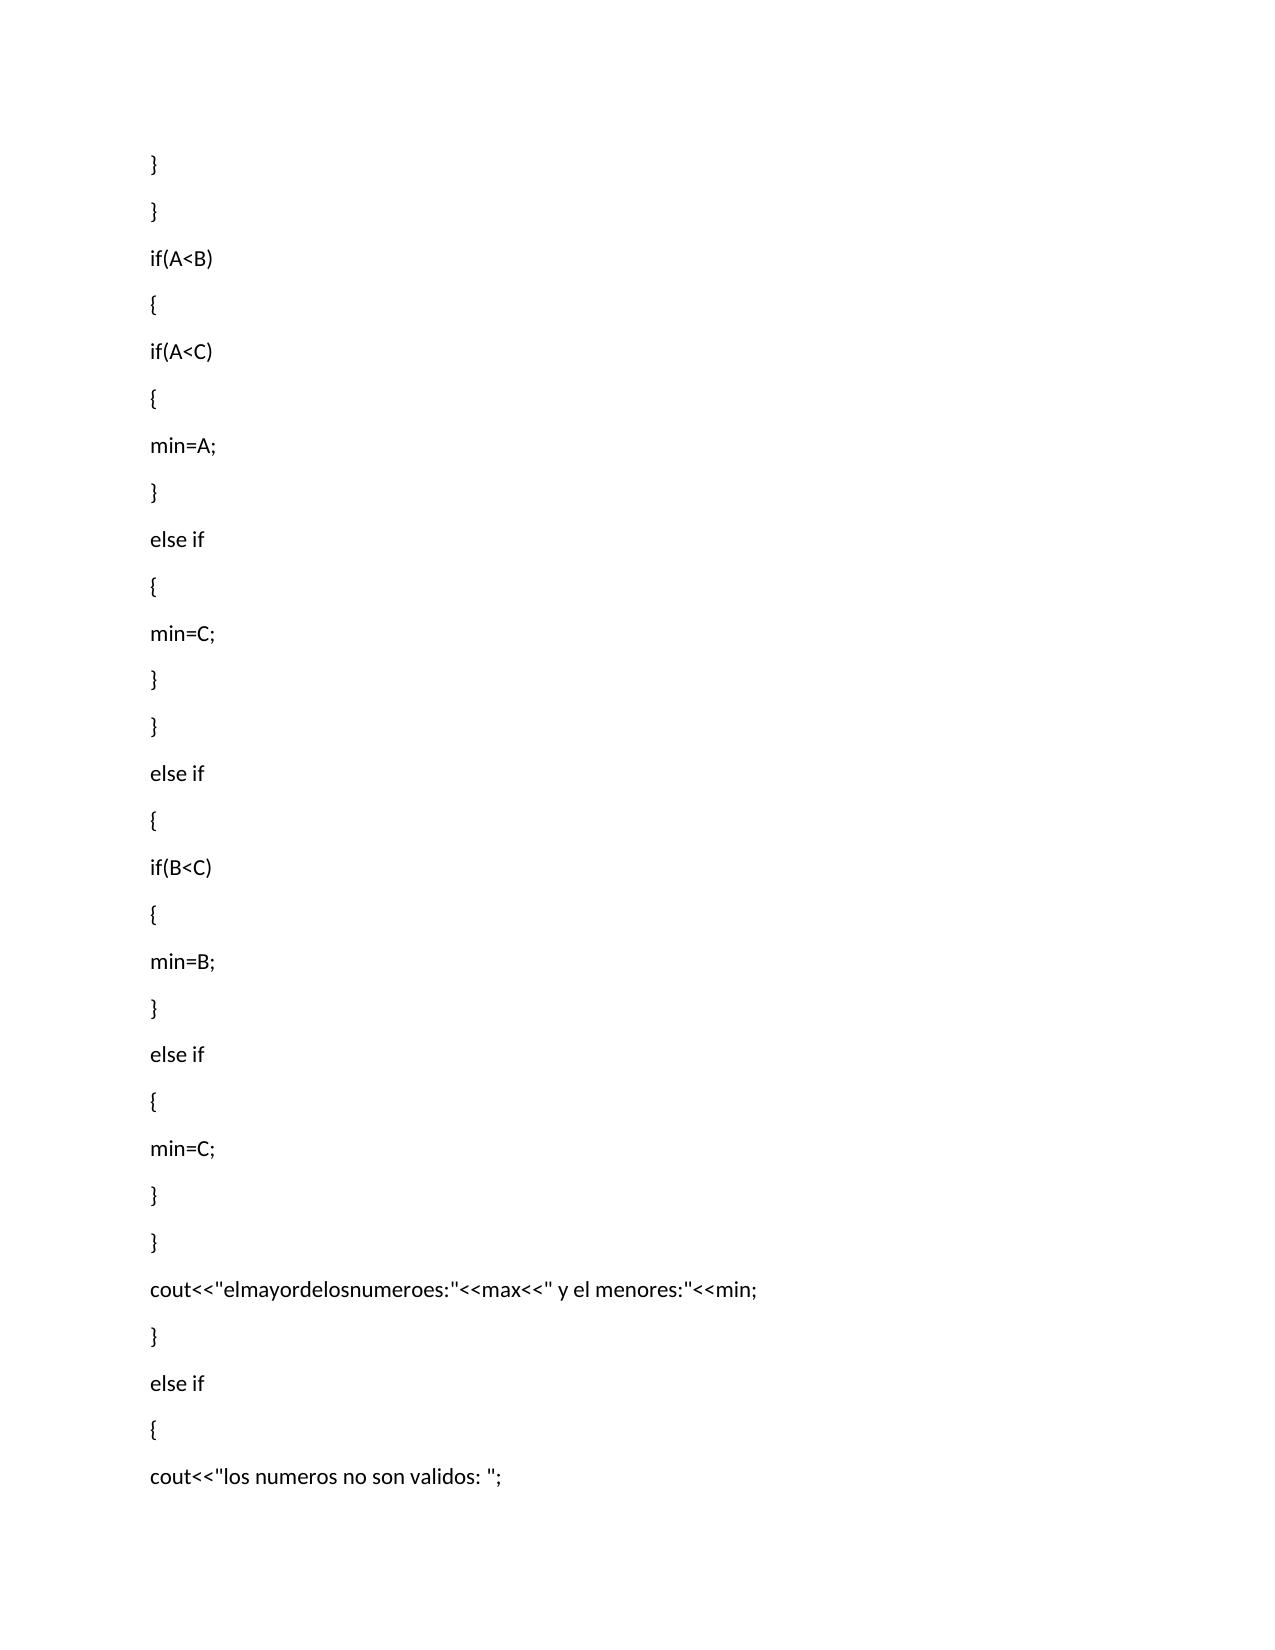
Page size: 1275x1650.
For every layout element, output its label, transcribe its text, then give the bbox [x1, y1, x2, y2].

text else if [150, 759, 1125, 787]
text } [150, 1181, 1125, 1209]
text cout<<"los numeros no son validos: "; [150, 1462, 1125, 1491]
text } [150, 712, 1125, 741]
text min=C; [150, 1134, 1125, 1162]
text else if [150, 1041, 1125, 1069]
text if(A<B) [150, 244, 1125, 272]
text cout<<"elmayordelosnumeroes:"<<max<<" y el menores:"<<min; [150, 1275, 1125, 1303]
text { [150, 1416, 1125, 1444]
text min=A; [150, 431, 1125, 459]
text } [150, 1228, 1125, 1256]
text } [150, 150, 1125, 178]
text if(A<C) [150, 337, 1125, 366]
text } [150, 197, 1125, 225]
text if(B<C) [150, 853, 1125, 881]
text { [150, 806, 1125, 834]
text min=B; [150, 947, 1125, 975]
text else if [150, 1369, 1125, 1397]
text } [150, 1322, 1125, 1350]
text } [150, 994, 1125, 1022]
text else if [150, 525, 1125, 553]
text { [150, 291, 1125, 319]
text min=C; [150, 619, 1125, 647]
text { [150, 1087, 1125, 1116]
text } [150, 666, 1125, 694]
text { [150, 572, 1125, 600]
text { [150, 900, 1125, 928]
text } [150, 478, 1125, 506]
text { [150, 384, 1125, 412]
